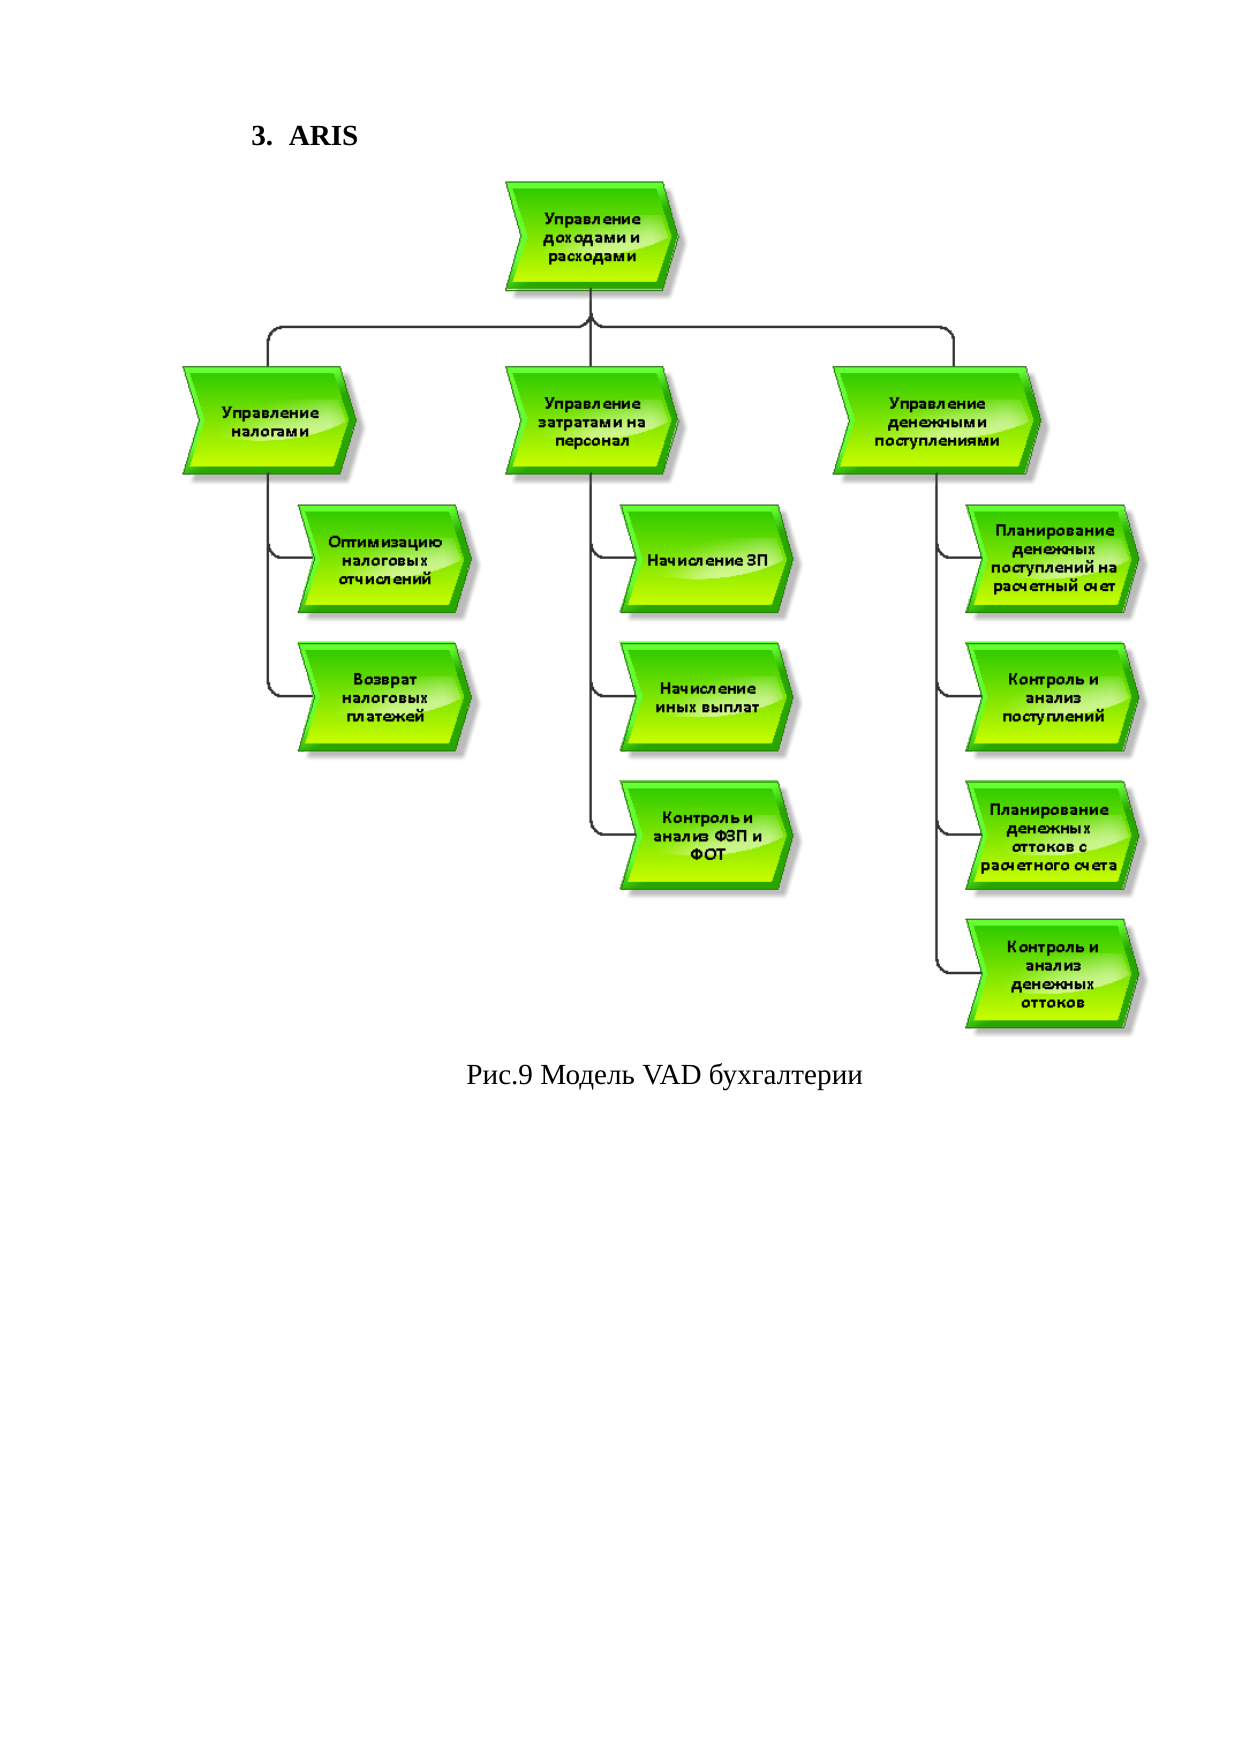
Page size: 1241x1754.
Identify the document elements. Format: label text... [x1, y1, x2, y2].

list ARIS [251, 118, 1152, 152]
picture [178, 177, 1151, 1040]
